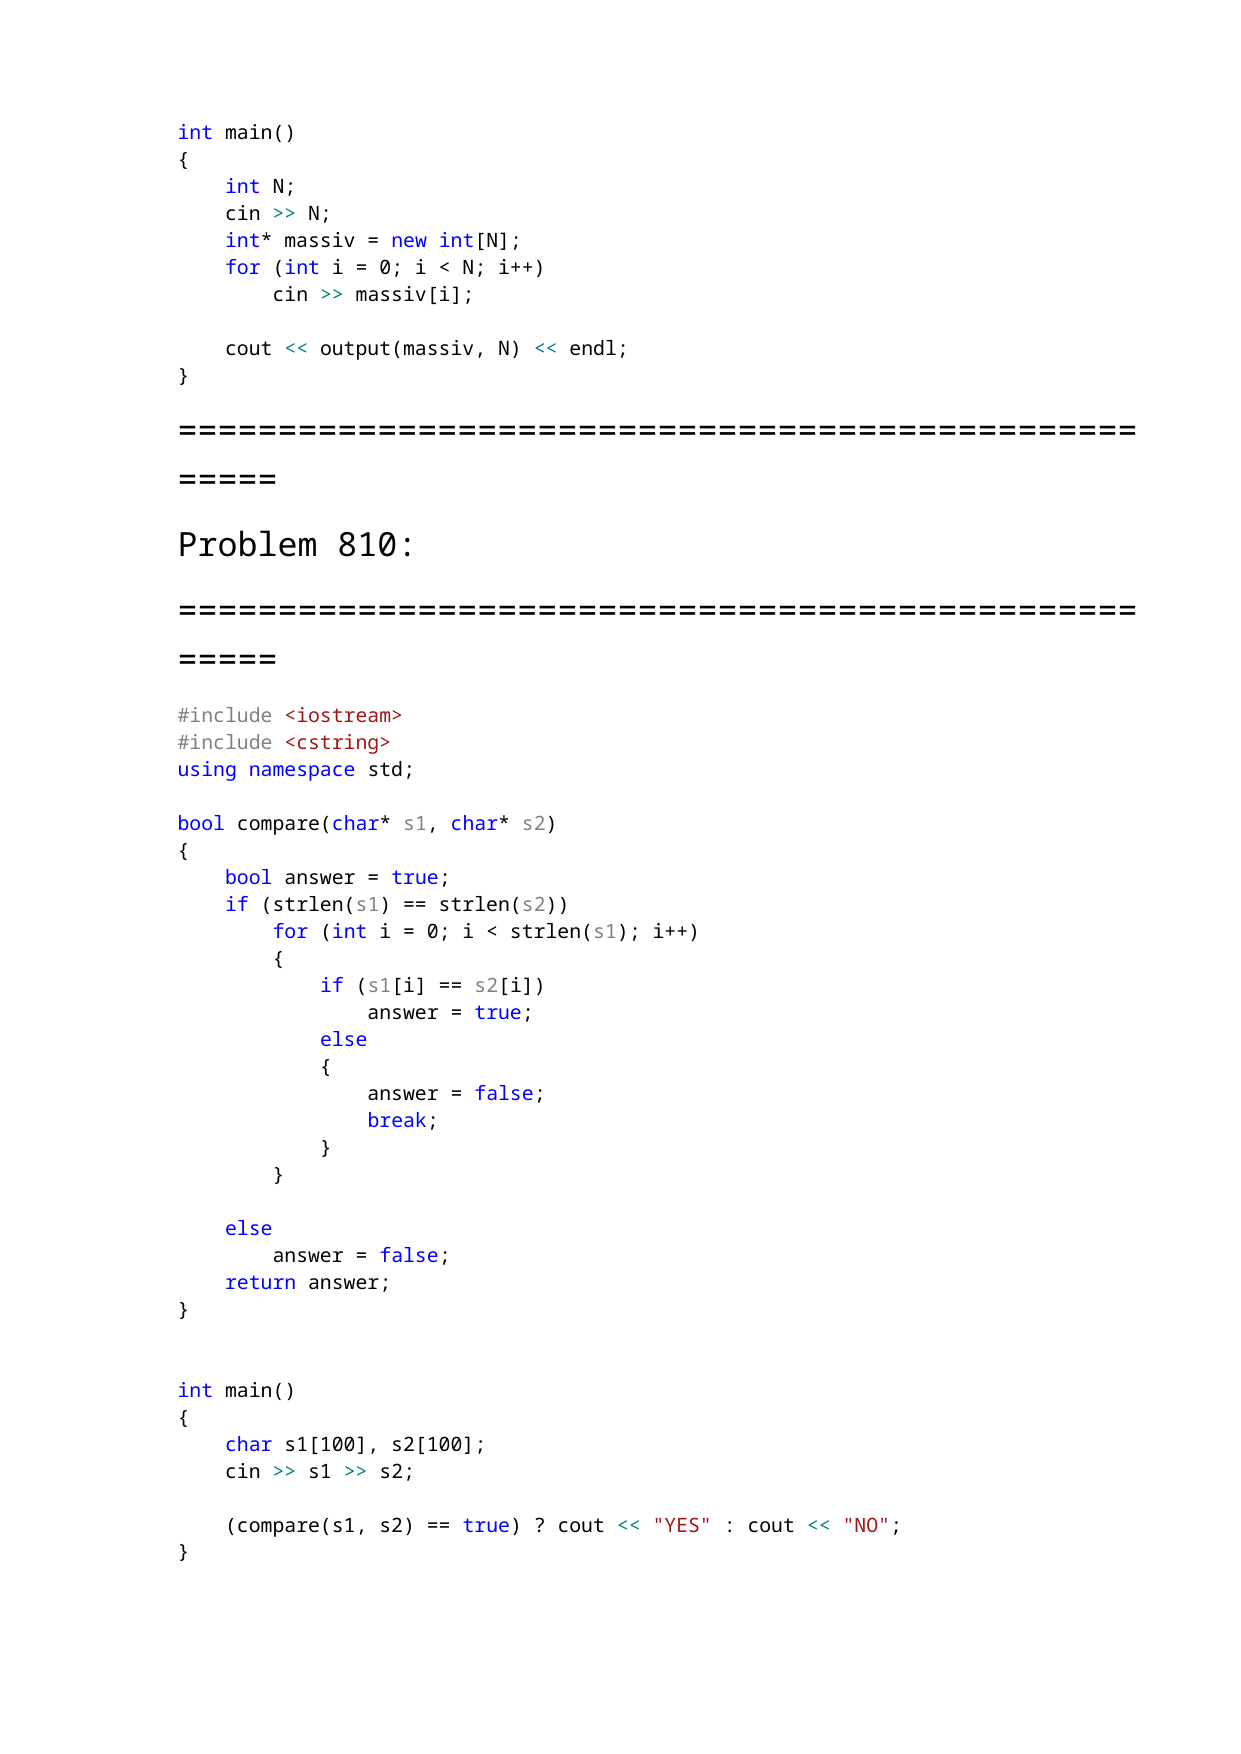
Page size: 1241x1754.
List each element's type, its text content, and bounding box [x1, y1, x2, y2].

text answer = false; [177, 1079, 1152, 1106]
text { [177, 1052, 1152, 1079]
text #include <iostream> [177, 701, 1152, 728]
text } [177, 1133, 1152, 1160]
text return answer; [177, 1268, 1152, 1295]
text cout << output(massiv, N) << endl; [177, 334, 1152, 361]
text if (s1[i] == s2[i]) [177, 971, 1152, 998]
text int main() [177, 1376, 1152, 1403]
text bool answer = true; [177, 863, 1152, 890]
text else [177, 1214, 1152, 1241]
text #include <cstring> [177, 728, 1152, 755]
text cin >> s1 >> s2; [177, 1457, 1152, 1484]
text (compare(s1, s2) == true) ? cout << "YES" : cout << "NO"; [177, 1511, 1152, 1538]
text answer = false; [177, 1241, 1152, 1268]
text break; [177, 1106, 1152, 1133]
text int* massiv = new int[N]; [177, 226, 1152, 253]
text Problem 810: [177, 521, 1152, 567]
text } [177, 1160, 1152, 1187]
text cin >> massiv[i]; [177, 280, 1152, 307]
text int N; [177, 172, 1152, 199]
text if (strlen(s1) == strlen(s2)) [177, 890, 1152, 917]
text } [177, 361, 1152, 388]
text { [177, 944, 1152, 971]
text } [177, 1295, 1152, 1322]
text cin >> N; [177, 199, 1152, 226]
text ===================================================== [177, 587, 1152, 681]
text bool compare(char* s1, char* s2) [177, 809, 1152, 836]
text char s1[100], s2[100]; [177, 1430, 1152, 1457]
text ===================================================== [177, 407, 1152, 501]
text using namespace std; [177, 755, 1152, 782]
text { [177, 145, 1152, 172]
text { [177, 1403, 1152, 1430]
text answer = true; [177, 998, 1152, 1025]
text for (int i = 0; i < N; i++) [177, 253, 1152, 280]
text int main() [177, 118, 1152, 145]
text } [177, 1538, 1152, 1565]
text else [177, 1025, 1152, 1052]
text { [177, 836, 1152, 863]
text for (int i = 0; i < strlen(s1); i++) [177, 917, 1152, 944]
